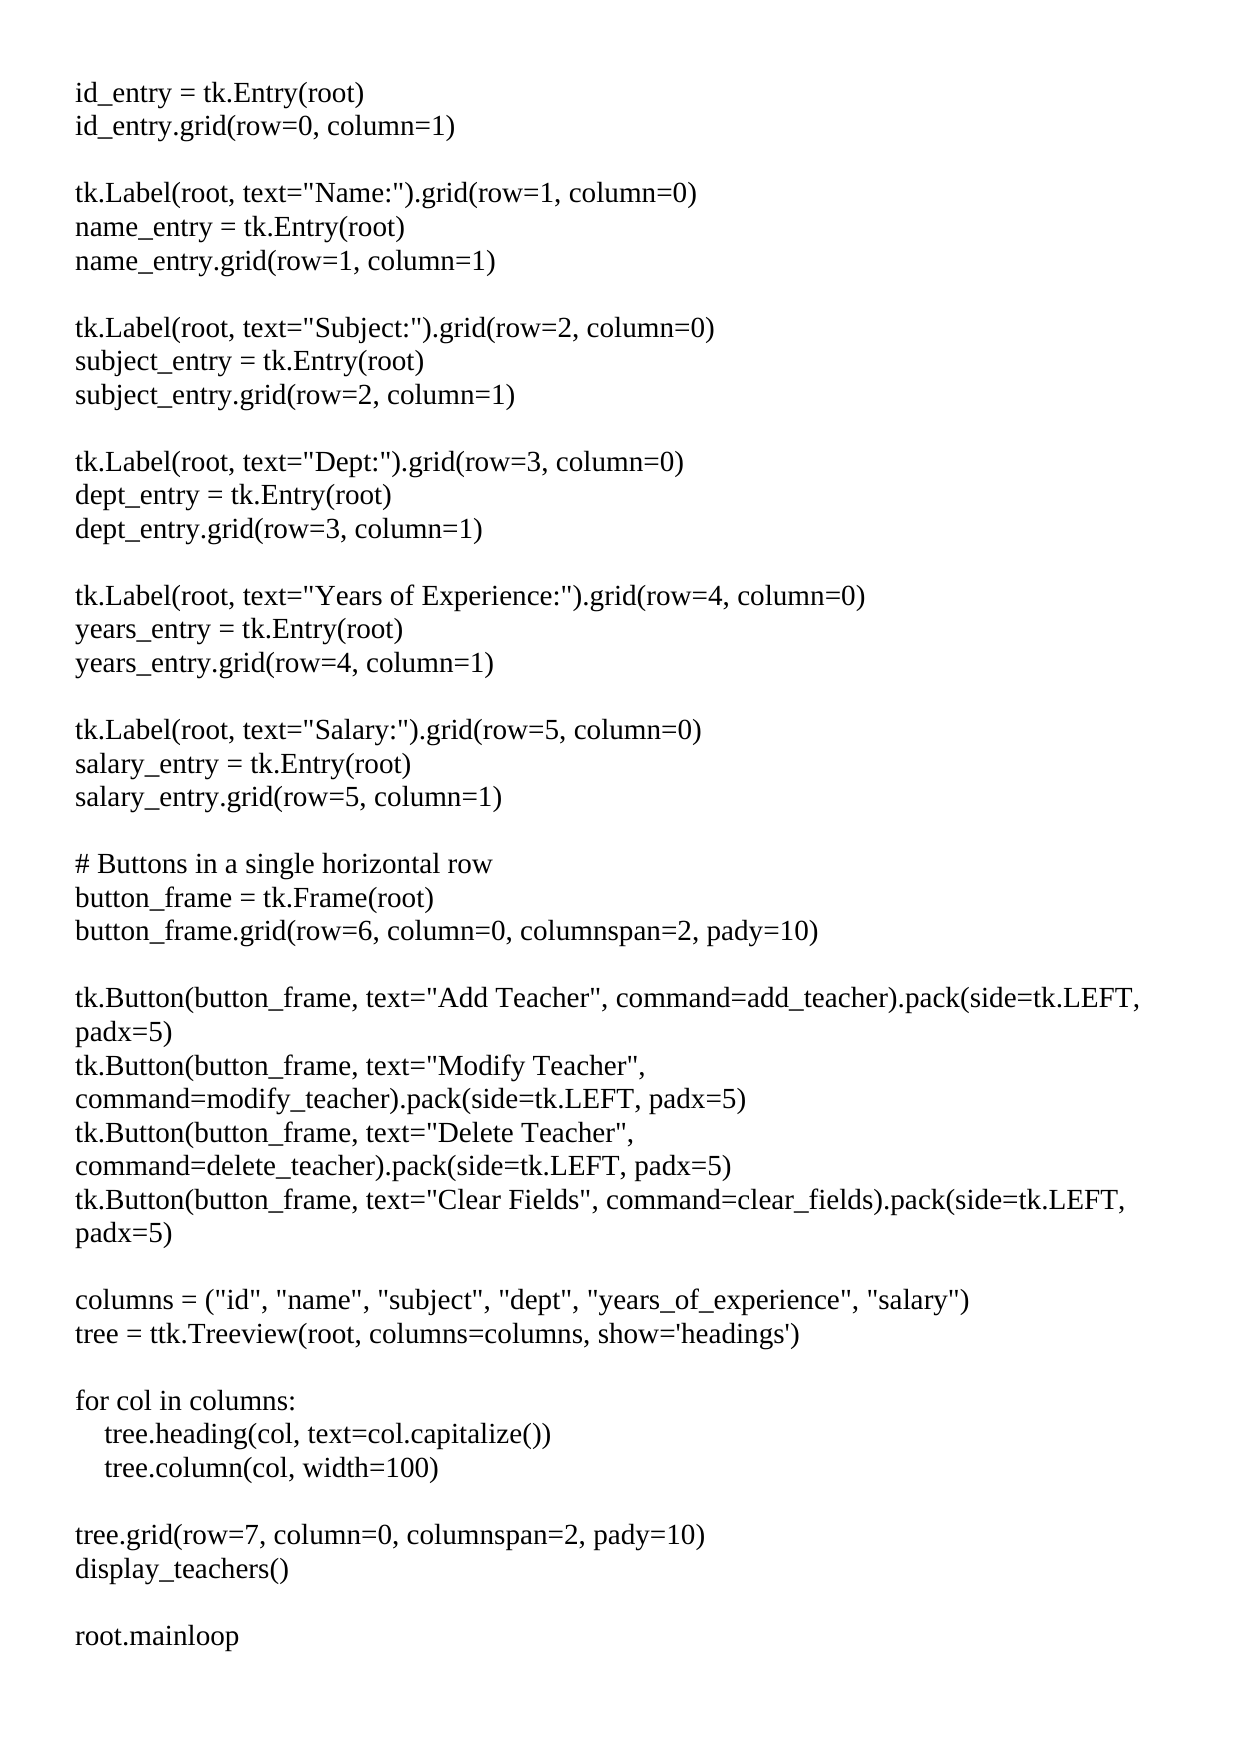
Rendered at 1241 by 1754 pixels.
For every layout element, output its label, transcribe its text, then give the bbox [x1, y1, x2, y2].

text salary_entry.grid(row=5, column=1) [75, 779, 1165, 813]
text columns = ("id", "name", "subject", "dept", "years_of_experience", "salary") [75, 1282, 1165, 1316]
text subject_entry = tk.Entry(root) [75, 343, 1165, 377]
text name_entry = tk.Entry(root) [75, 209, 1165, 243]
text dept_entry = tk.Entry(root) [75, 477, 1165, 511]
text tk.Label(root, text="Name:").grid(row=1, column=0) [75, 176, 1165, 209]
text years_entry = tk.Entry(root) [75, 612, 1165, 645]
text # Buttons in a single horizontal row [75, 846, 1165, 880]
text button_frame.grid(row=6, column=0, columnspan=2, pady=10) [75, 913, 1165, 947]
text tk.Button(button_frame, text="Add Teacher", command=add_teacher).pack(side=tk.LEFT, padx=5) [75, 981, 1165, 1048]
text name_entry.grid(row=1, column=1) [75, 243, 1165, 276]
text subject_entry.grid(row=2, column=1) [75, 377, 1165, 410]
text tree.grid(row=7, column=0, columnspan=2, pady=10) [75, 1517, 1165, 1551]
text tk.Label(root, text="Salary:").grid(row=5, column=0) [75, 712, 1165, 746]
text years_entry.grid(row=4, column=1) [75, 645, 1165, 679]
text id_entry = tk.Entry(root) [75, 75, 1165, 108]
text tk.Button(button_frame, text="Clear Fields", command=clear_fields).pack(side=tk.LEFT, padx=5) [75, 1182, 1165, 1249]
text salary_entry = tk.Entry(root) [75, 746, 1165, 779]
text tk.Button(button_frame, text="Modify Teacher", command=modify_teacher).pack(side=tk.LEFT, padx=5) [75, 1048, 1165, 1115]
text display_teachers() [75, 1551, 1165, 1584]
text tk.Label(root, text="Years of Experience:").grid(row=4, column=0) [75, 578, 1165, 612]
text id_entry.grid(row=0, column=1) [75, 108, 1165, 142]
text tk.Button(button_frame, text="Delete Teacher", command=delete_teacher).pack(side=tk.LEFT, padx=5) [75, 1115, 1165, 1182]
text tree.heading(col, text=col.capitalize()) [75, 1417, 1165, 1450]
text tree = ttk.Treeview(root, columns=columns, show='headings') [75, 1316, 1165, 1349]
text dept_entry.grid(row=3, column=1) [75, 511, 1165, 544]
text tree.column(col, width=100) [75, 1450, 1165, 1484]
text tk.Label(root, text="Subject:").grid(row=2, column=0) [75, 310, 1165, 343]
text root.mainloop [75, 1618, 1165, 1651]
text tk.Label(root, text="Dept:").grid(row=3, column=0) [75, 444, 1165, 477]
text for col in columns: [75, 1383, 1165, 1417]
text button_frame = tk.Frame(root) [75, 880, 1165, 913]
